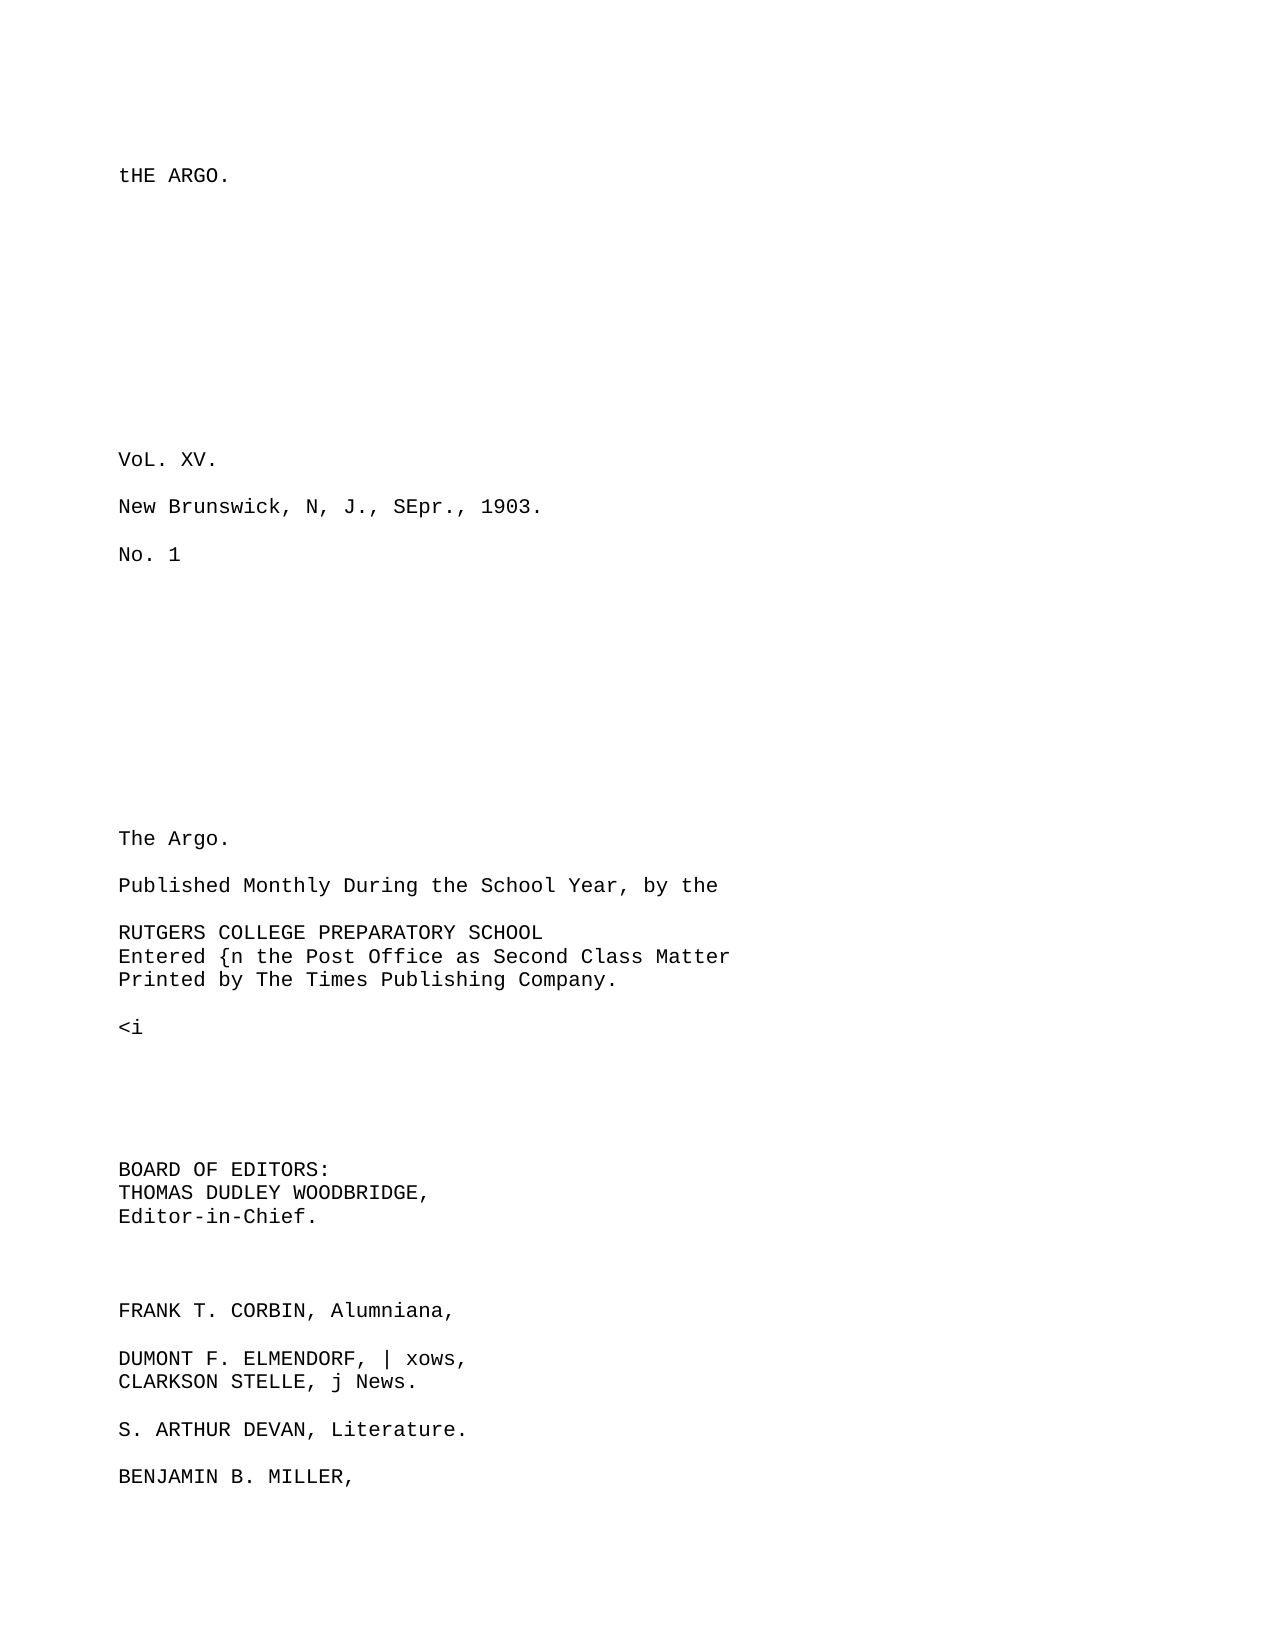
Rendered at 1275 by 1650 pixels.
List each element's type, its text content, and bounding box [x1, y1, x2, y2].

text <i [118, 1017, 1157, 1040]
text S. ARTHUR DEVAN, Literature. [118, 1419, 1157, 1442]
text Printed by The Times Publishing Company. [118, 969, 1157, 993]
text DUMONT F. ELMENDORF, | xows, [118, 1348, 1157, 1371]
text Published Monthly During the School Year, by the [118, 875, 1157, 898]
text Editor-in-Chief. [118, 1206, 1157, 1229]
text The Argo. [118, 827, 1157, 851]
text THOMAS DUDLEY WOODBRIDGE, [118, 1182, 1157, 1206]
text RUTGERS COLLEGE PREPARATORY SCHOOL [118, 922, 1157, 946]
text No. 1 [118, 544, 1157, 567]
text VoL. XV. [118, 449, 1157, 473]
text tHE ARGO. [118, 165, 1157, 189]
text BENJAMIN B. MILLER, [118, 1466, 1157, 1489]
text FRANK T. CORBIN, Alumniana, [118, 1300, 1157, 1324]
text CLARKSON STELLE, j News. [118, 1371, 1157, 1395]
text New Brunswick, N, J., SEpr., 1903. [118, 496, 1157, 520]
text Entered {n the Post Office as Second Class Matter [118, 946, 1157, 969]
text BOARD OF EDITORS: [118, 1158, 1157, 1182]
